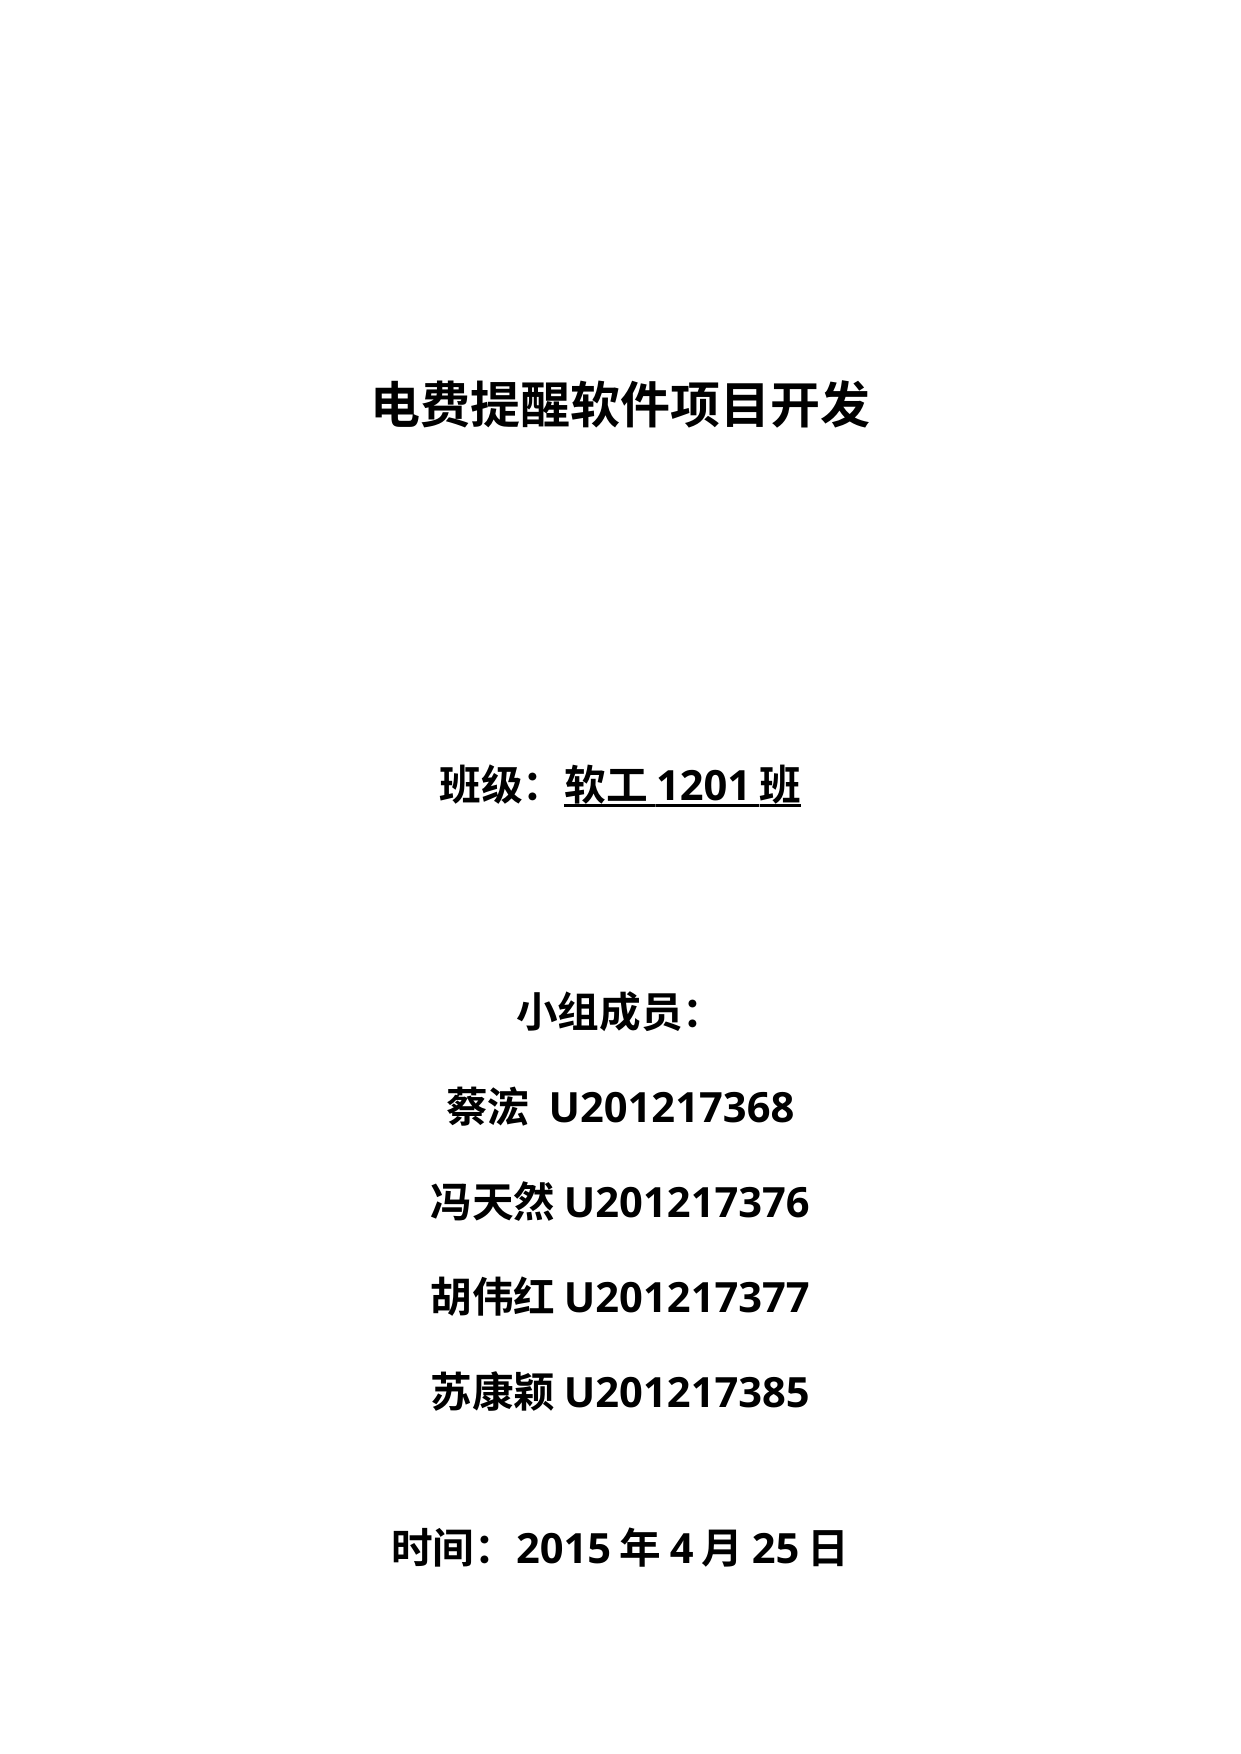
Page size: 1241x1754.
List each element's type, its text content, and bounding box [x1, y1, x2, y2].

text 冯天然U201217376 [187, 1167, 1053, 1232]
text 电费提醒软件项目开发 [187, 353, 1053, 451]
text 胡伟红U201217377 [187, 1262, 1053, 1327]
text 班级：软工1201班 [187, 750, 1053, 815]
text 时间：2015年4月25日 [187, 1513, 1053, 1578]
text 小组成员： [187, 977, 1053, 1042]
text 蔡浤 U201217368 [187, 1072, 1053, 1137]
text 苏康颖U201217385 [187, 1357, 1053, 1422]
